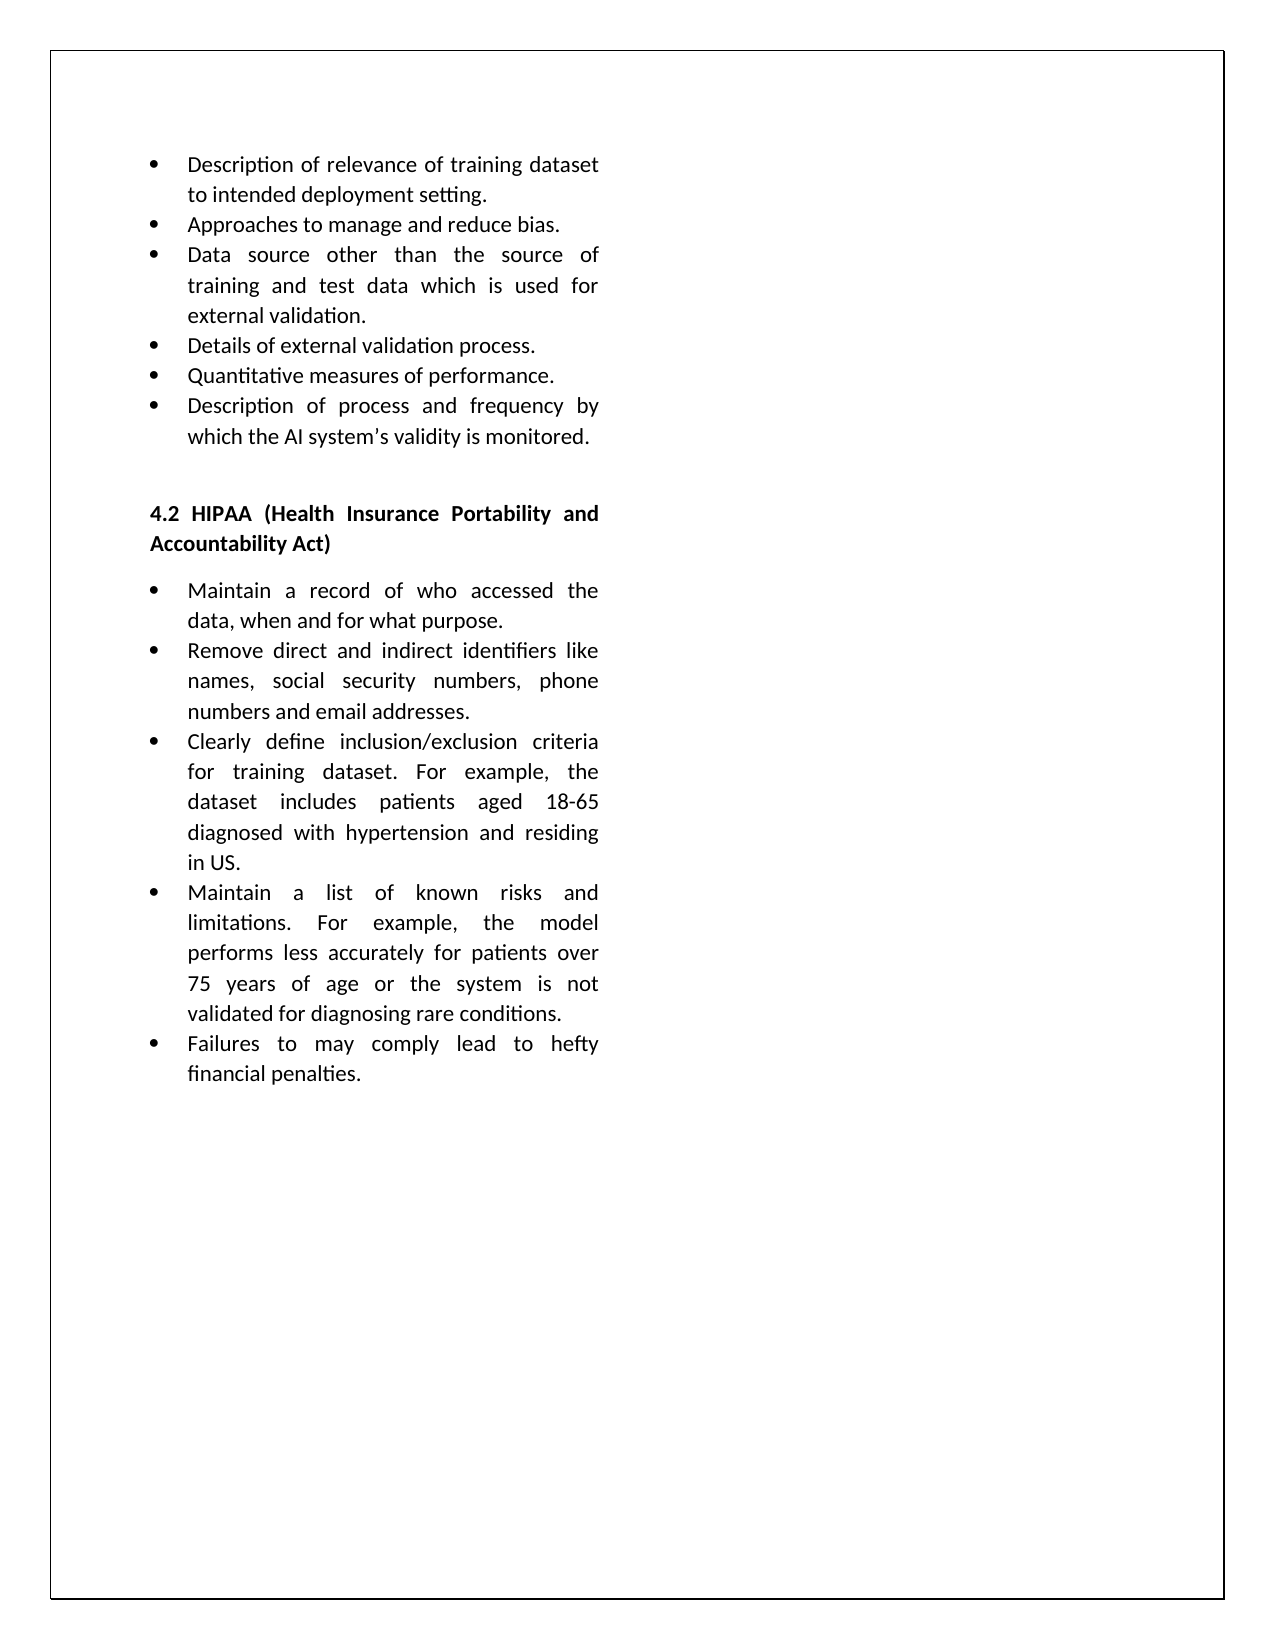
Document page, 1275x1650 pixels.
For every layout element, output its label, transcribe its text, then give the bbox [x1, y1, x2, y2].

list Details of external validation process. [150, 331, 599, 359]
list Maintain a record of who accessed the data, when and for what purpose. [150, 576, 599, 634]
list Failures to may comply lead to hefty financial penalties. [150, 1029, 599, 1087]
list Approaches to manage and reduce bias. [150, 210, 599, 238]
list Clearly define inclusion/exclusion criteria for training dataset. For example, the dataset includes patients aged 18-65 diagnosed with hypertension and residing in US. [150, 727, 599, 876]
list Maintain a list of known risks and limitations. For example, the model performs less accurately for patients over 75 years of age or the system is not validated for diagnosing rare conditions. [150, 878, 599, 1027]
list Description of relevance of training dataset to intended deployment setting. [150, 150, 599, 208]
text 4.2 HIPAA (Health Insurance Portability and Accountability Act) [150, 499, 599, 557]
list Remove direct and indirect identifiers like names, social security numbers, phone numbers and email addresses. [150, 636, 599, 725]
list Quantitative measures of performance. [150, 361, 599, 389]
list Data source other than the source of training and test data which is used for external validation. [150, 241, 599, 329]
list Description of process and frequency by which the AI system’s validity is monitored. [150, 392, 599, 450]
